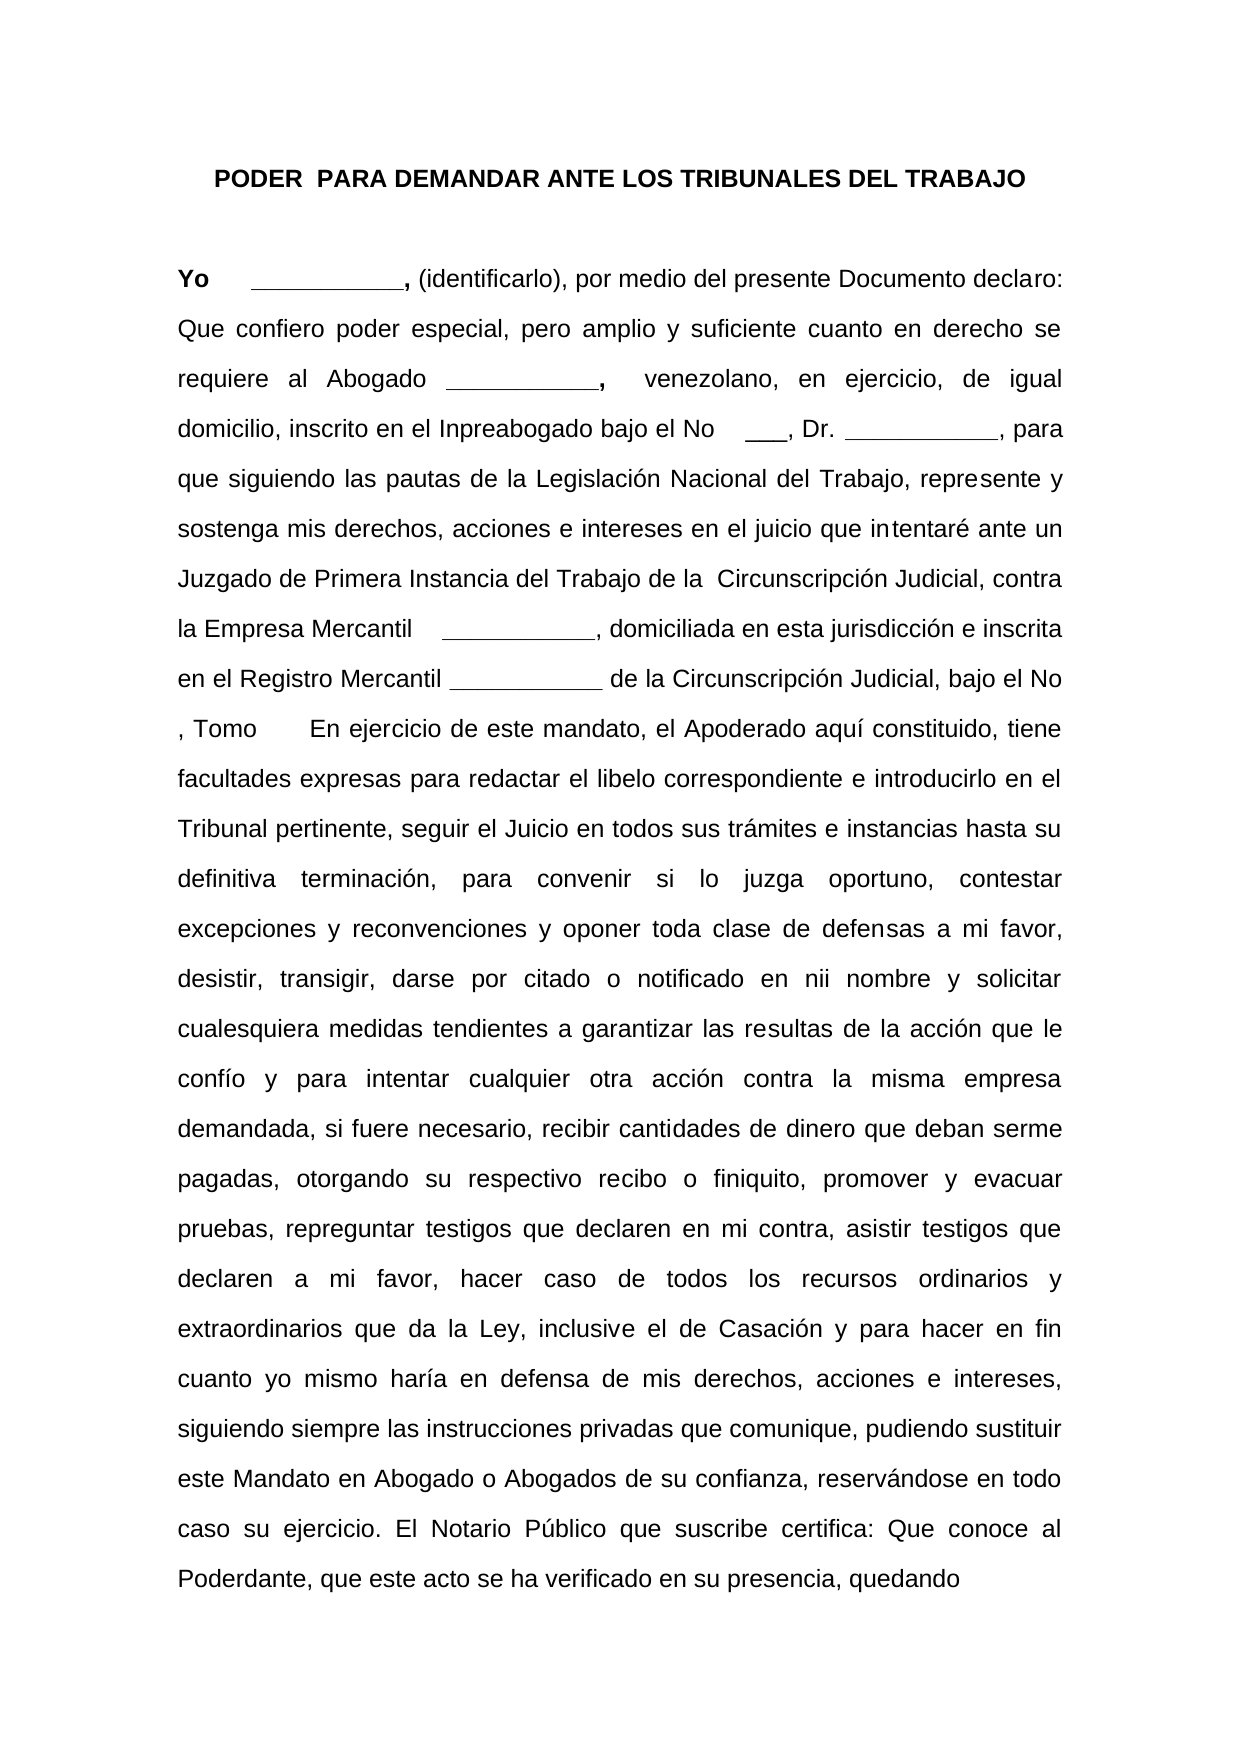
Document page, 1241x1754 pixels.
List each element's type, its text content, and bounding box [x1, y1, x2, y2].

text Yo ___________, (identificarlo), por medio del presente Documento declaro: Que confiero poder especial, pero amplio y suficiente cuanto en derecho se requiere al Abogado ___________, venezolano, en ejercicio, de igual domicilio, inscrito en el Inpreabogado bajo el No ___, Dr. ___________, para que siguiendo las pautas de la Legislación Nacional del Trabajo, represente y sostenga mis derechos, acciones e intereses en el juicio que intentaré ante un Juzgado de Primera Instancia del Trabajo de la Circunscripción Judicial, contra la Empresa Mercantil ___________, domiciliada en esta jurisdicción e inscrita en el Registro Mercantil ___________ de la Circunscripción Judicial, bajo el No , Tomo En ejercicio de este mandato, el Apoderado aquí constituido, tiene facultades expresas para redactar el libelo correspondiente e introducirlo en el Tribunal pertinente, seguir el Juicio en todos sus trámites e instancias hasta su definitiva terminación, para convenir si lo juzga oportuno, contestar excepciones y reconvenciones y oponer toda clase de defensas a mi favor, desistir, transigir, darse por citado o notificado en nii nombre y solicitar cualesquiera medidas tendientes a garantizar las resultas de la acción que le confío y para intentar cualquier otra acción contra la misma empresa demandada, si fuere necesario, recibir cantidades de dinero que deban serme pagadas, otorgando su respectivo recibo o finiquito, promover y evacuar pruebas, repreguntar testigos que declaren en mi contra, asistir testigos que declaren a mi favor, hacer caso de todos los recursos ordinarios y extraordinarios que da la Ley, inclusive el de Casación y para hacer en fin cuanto yo mismo haría en defensa de mis derechos, acciones e intereses, siguiendo siempre las instrucciones privadas que comunique, pudiendo sustituir este Mandato en Abogado o Abogados de su confianza, reservándose en todo caso su ejercicio. El Notario Público que suscribe certifica: Que conoce al Poderdante, que este acto se ha verificado en su presencia, quedando [177, 248, 1063, 1598]
text PODER PARA DEMANDAR ANTE LOS TRIBUNALES DEL TRABAJO [177, 148, 1063, 198]
